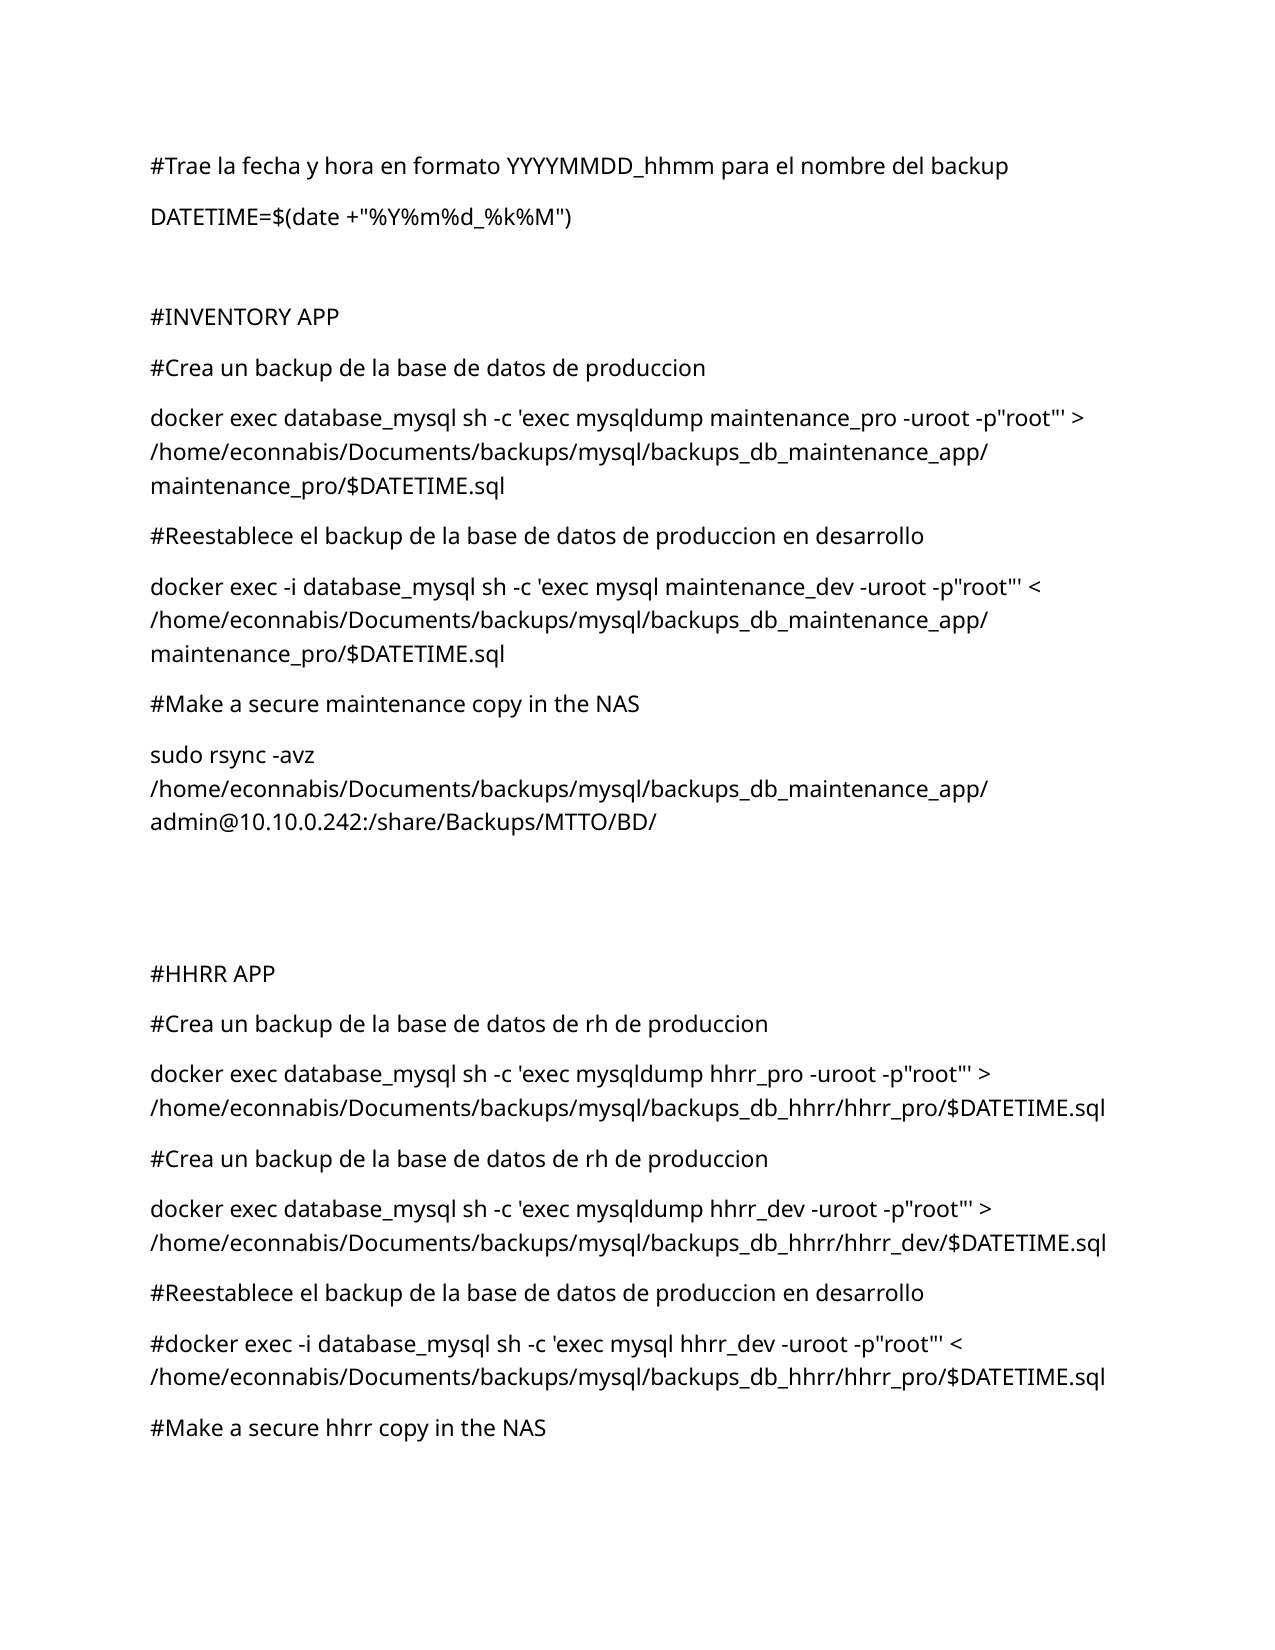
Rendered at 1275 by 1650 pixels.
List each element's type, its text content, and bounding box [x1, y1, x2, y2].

text docker exec database_mysql sh -c 'exec mysqldump hhrr_dev -uroot -p"root"' > /home/econnabis/Documents/backups/mysql/backups_db_hhrr/hhrr_dev/$DATETIME.sql [150, 1193, 1125, 1258]
text #HHRR APP [150, 957, 1125, 989]
text #Crea un backup de la base de datos de produccion [150, 352, 1125, 383]
text docker exec database_mysql sh -c 'exec mysqldump maintenance_pro -uroot -p"root"' > /home/econnabis/Documents/backups/mysql/backups_db_maintenance_app/maintenance_pro/$DATETIME.sql [150, 402, 1125, 501]
text #Crea un backup de la base de datos de rh de produccion [150, 1008, 1125, 1039]
text docker exec -i database_mysql sh -c 'exec mysql maintenance_dev -uroot -p"root"' < /home/econnabis/Documents/backups/mysql/backups_db_maintenance_app/maintenance_pro/$DATETIME.sql [150, 570, 1125, 669]
text #docker exec -i database_mysql sh -c 'exec mysql hhrr_dev -uroot -p"root"' < /home/econnabis/Documents/backups/mysql/backups_db_hhrr/hhrr_pro/$DATETIME.sql [150, 1327, 1125, 1392]
text #Make a secure maintenance copy in the NAS [150, 688, 1125, 719]
text #INVENTORY APP [150, 301, 1125, 332]
text docker exec database_mysql sh -c 'exec mysqldump hhrr_pro -uroot -p"root"' > /home/econnabis/Documents/backups/mysql/backups_db_hhrr/hhrr_pro/$DATETIME.sql [150, 1058, 1125, 1123]
text #Reestablece el backup de la base de datos de produccion en desarrollo [150, 1277, 1125, 1308]
text #Crea un backup de la base de datos de rh de produccion [150, 1142, 1125, 1174]
text sudo rsync -avz /home/econnabis/Documents/backups/mysql/backups_db_maintenance_app/ admin@10.10.0.242:/share/Backups/MTTO/BD/ [150, 739, 1125, 837]
text #Make a secure hhrr copy in the NAS [150, 1412, 1125, 1443]
text #Trae la fecha y hora en formato YYYYMMDD_hhmm para el nombre del backup [150, 150, 1125, 181]
text DATETIME=$(date +"%Y%m%d_%k%M") [150, 200, 1125, 232]
text #Reestablece el backup de la base de datos de produccion en desarrollo [150, 520, 1125, 551]
